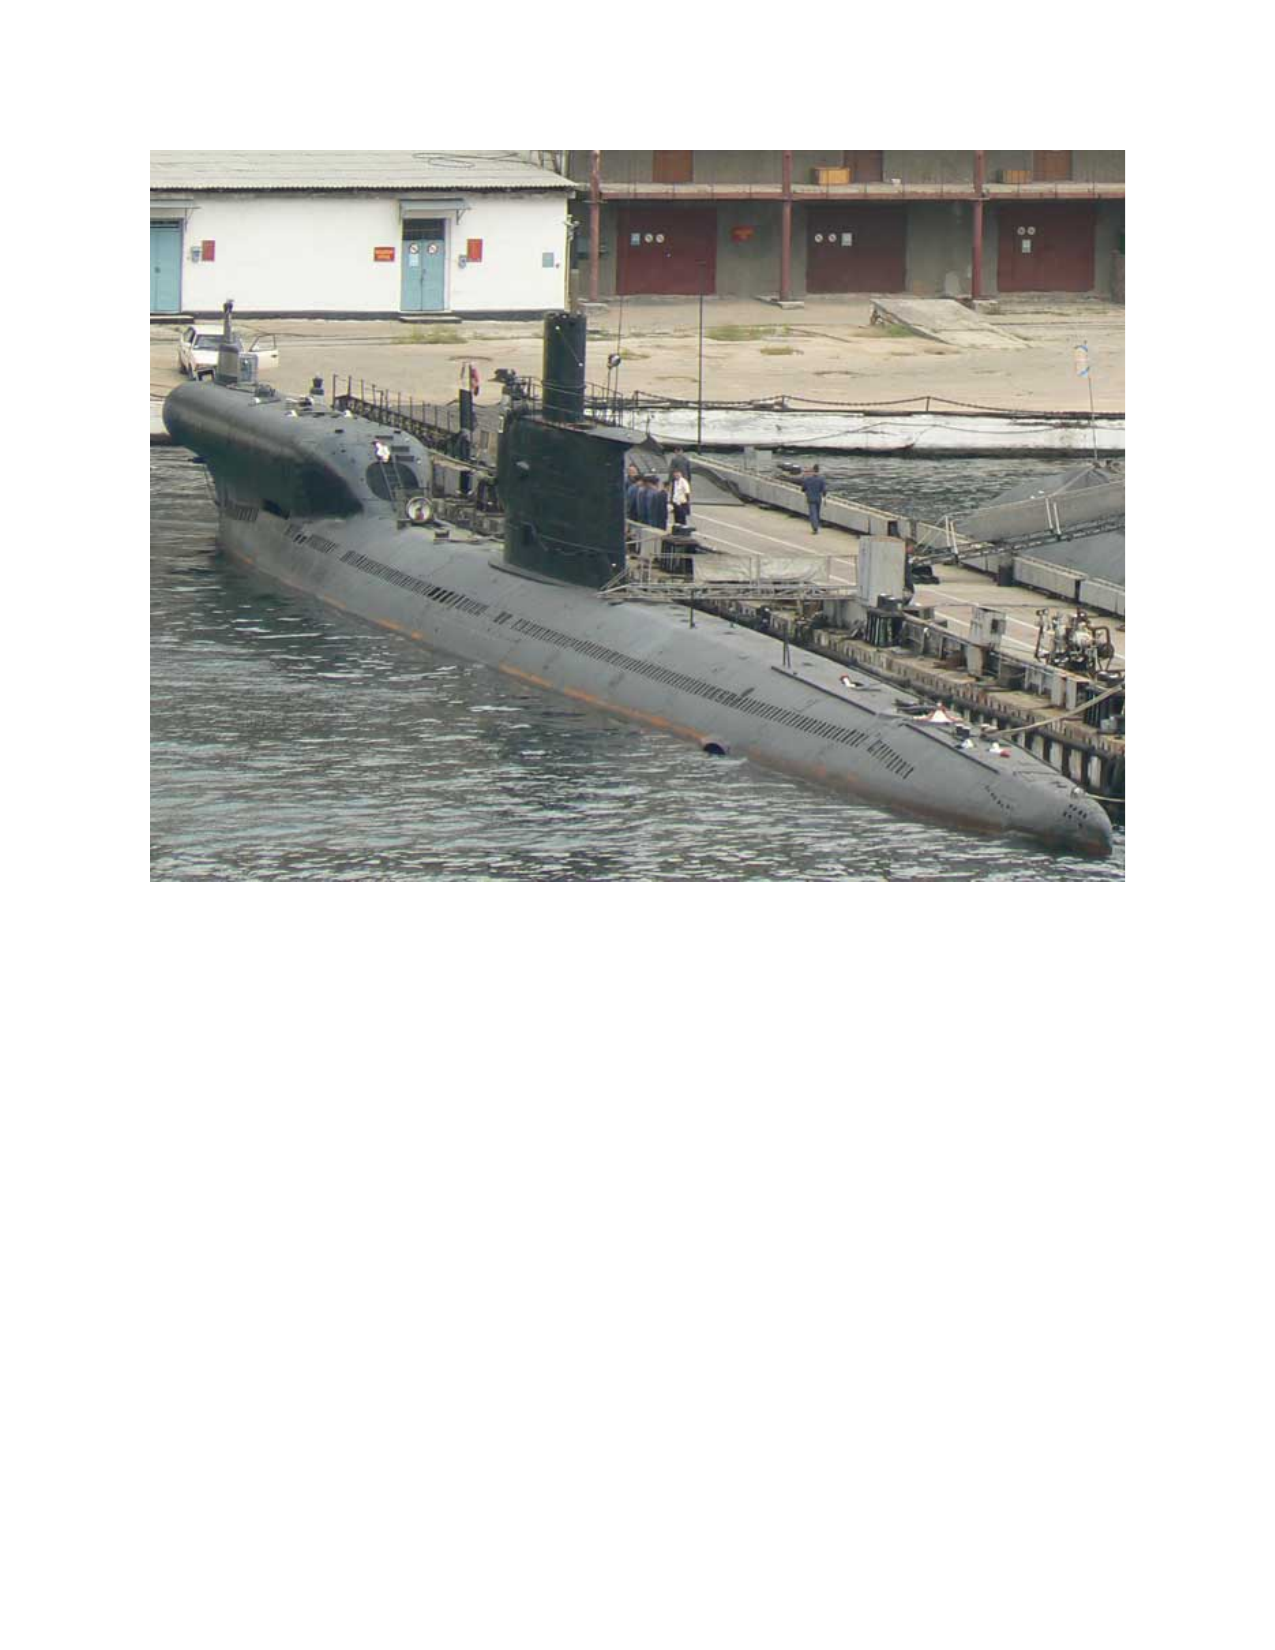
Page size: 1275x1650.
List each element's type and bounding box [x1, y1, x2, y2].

picture [150, 150, 1125, 882]
